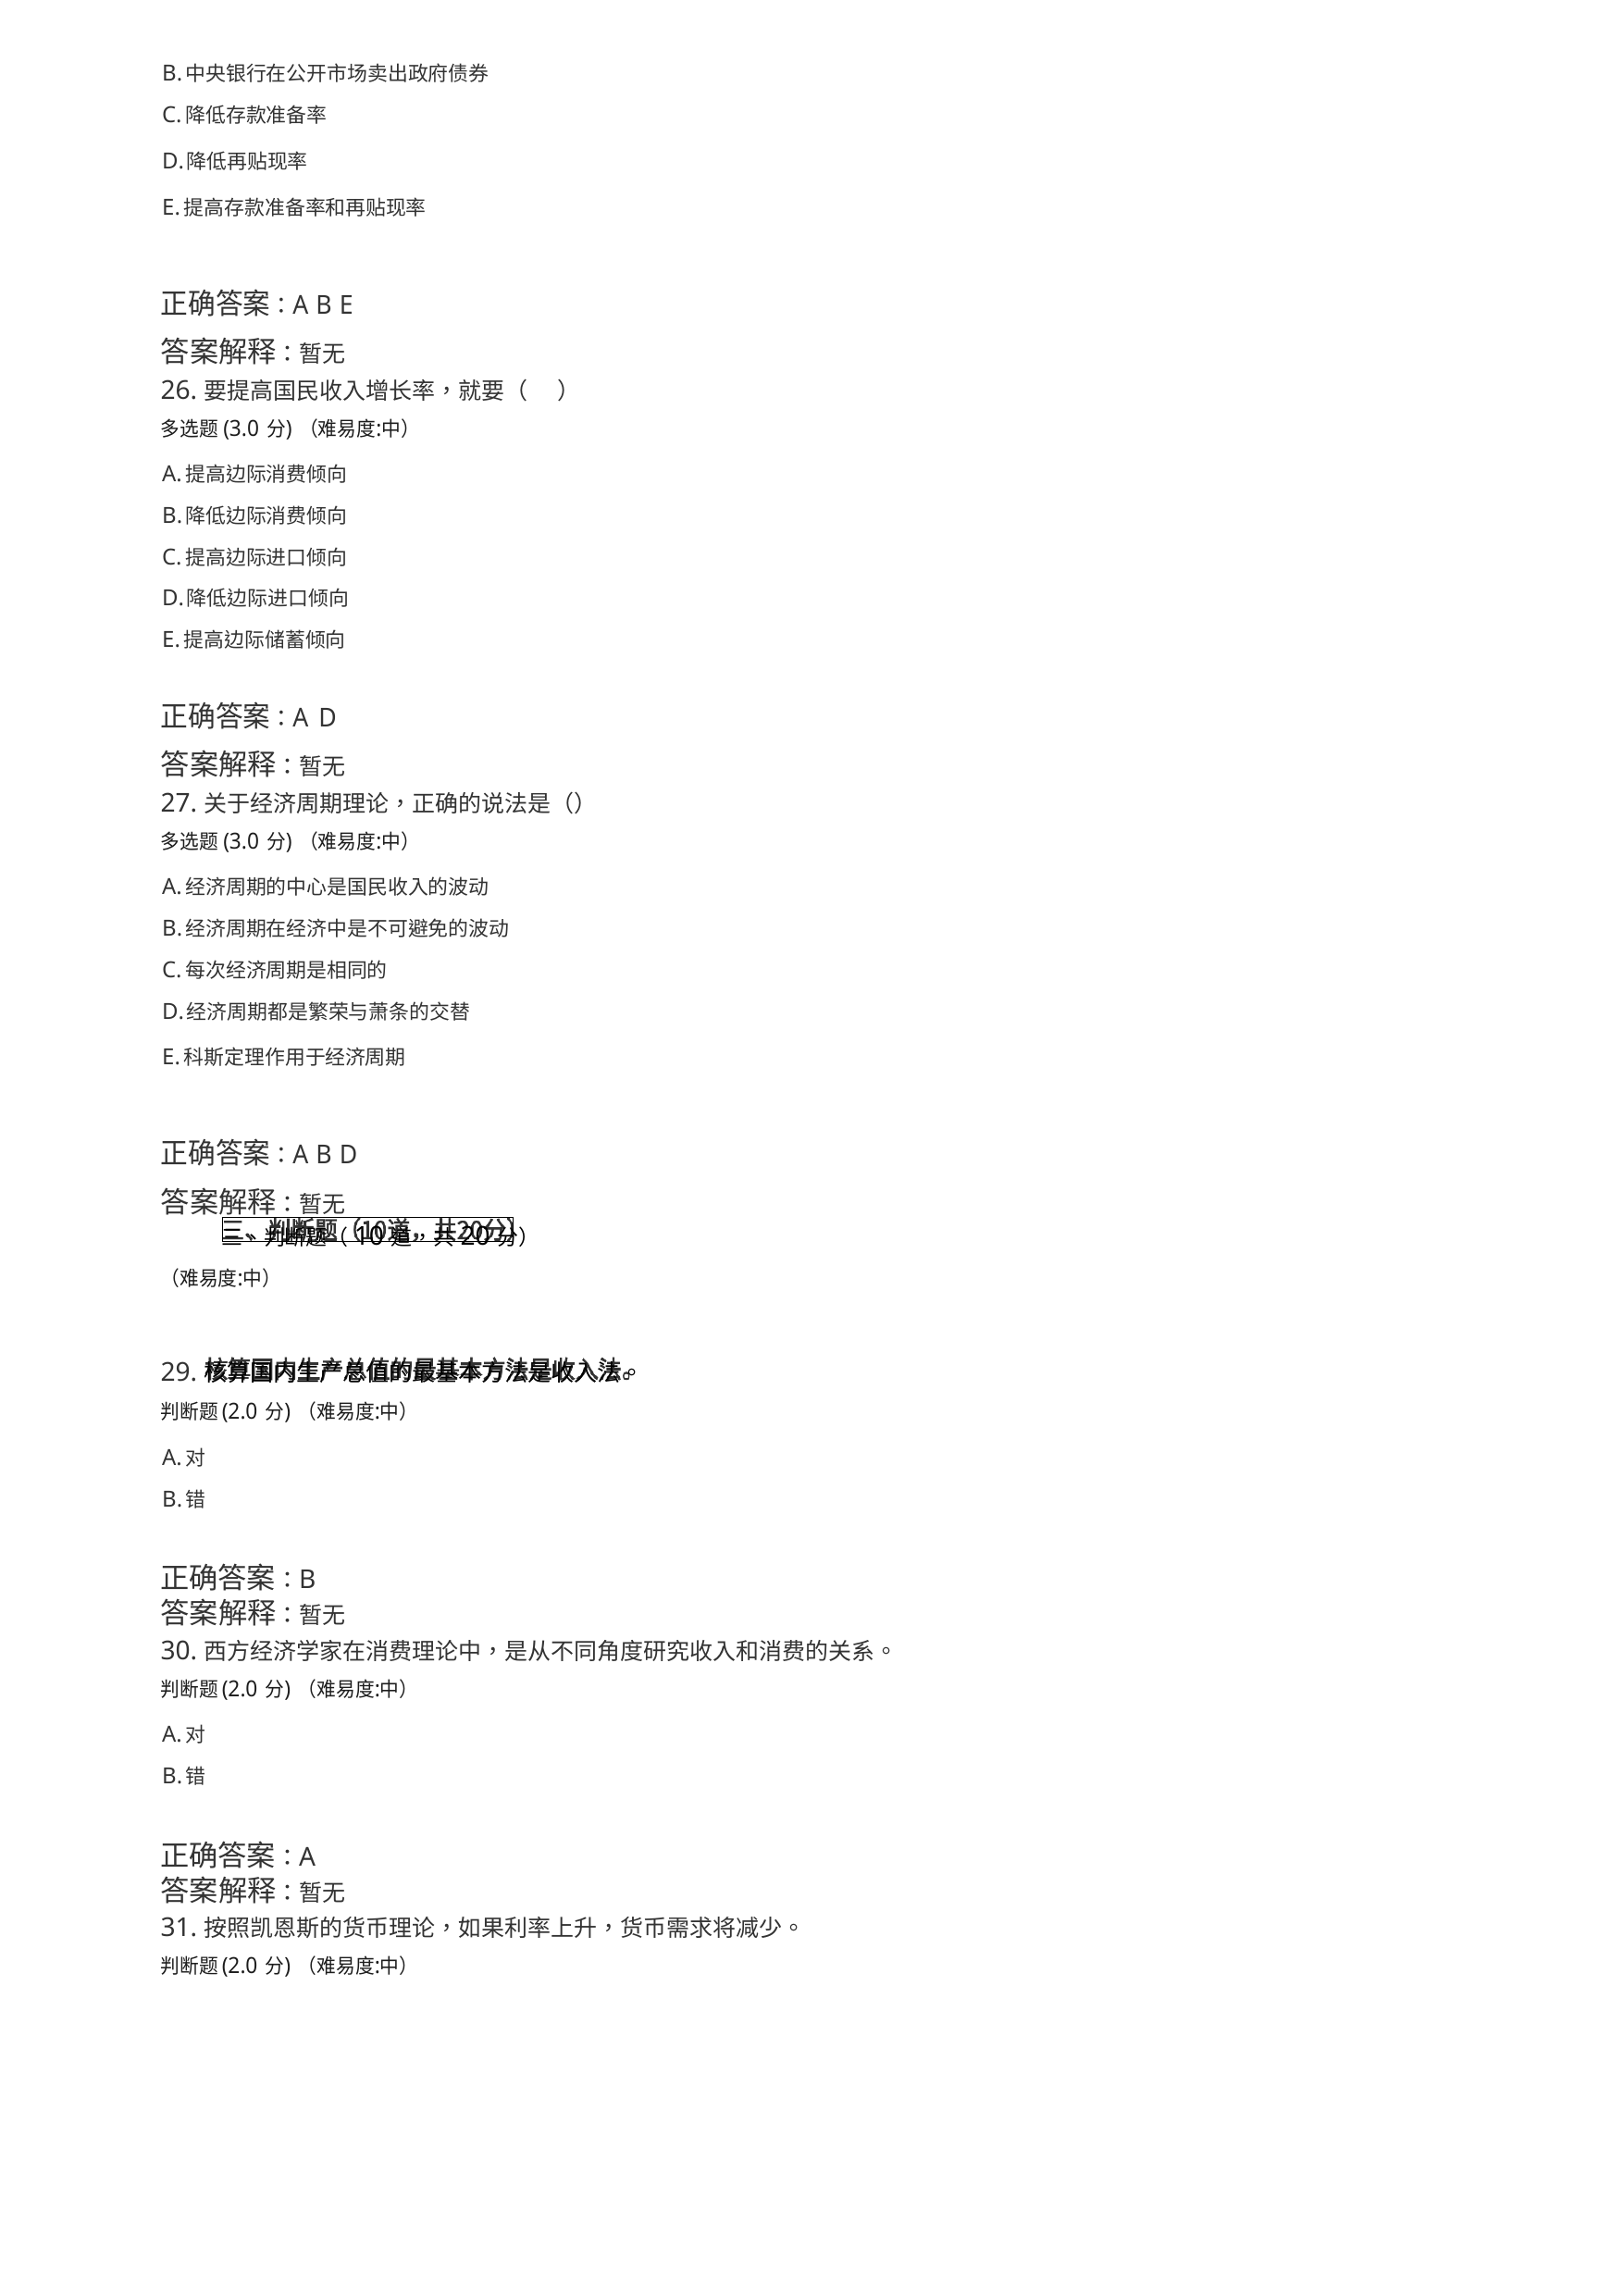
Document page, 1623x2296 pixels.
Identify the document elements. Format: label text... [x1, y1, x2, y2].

list 降低再贴现率 [162, 145, 1474, 175]
subtitle 按照凯恩斯的货币理论，如果利率上升，货币需求将减少。 [160, 1909, 1474, 1943]
text 答案解释：暂⽆ [160, 1172, 1474, 1222]
picture [478, 1228, 486, 1241]
list 降低存款准备率 [162, 99, 1474, 130]
text 正确答案：A B D [160, 1136, 1474, 1172]
text （难易度:中） [160, 1262, 1474, 1292]
text 答案解释：暂⽆ [160, 734, 1474, 786]
list 经济周期的中⼼是国⺠收⼊的波动 [162, 871, 1474, 901]
list 对 [162, 1719, 1474, 1749]
text 多选题 (3.0 分) （难易度:中） [160, 825, 1474, 855]
text 正确答案：A D [160, 699, 1474, 734]
list 提⾼边际储蓄倾向 [162, 624, 1474, 653]
list 中央银⾏在公开市场卖出政府债券 [162, 52, 1474, 88]
text 多选题 (3.0 分) （难易度:中） [160, 412, 1474, 442]
list 错 [162, 1483, 1474, 1513]
text 答案解释：暂⽆ [160, 321, 1474, 373]
list 核算国内⽣产总值的最基本⽅法是收⼊法。 [160, 1347, 1474, 1390]
text 正确答案：A B E [160, 286, 1474, 321]
picture [223, 1222, 513, 1241]
subtitle 西⽅经济学家在消费理论中，是从不同⻆度研究收⼊和消费的关系。 [160, 1632, 1474, 1667]
text 正确答案：A 答案解释：暂⽆ [160, 1837, 346, 1909]
list 提⾼边际进⼝倾向 [162, 540, 1474, 571]
text 正确答案：B 答案解释：暂⽆ [160, 1560, 346, 1632]
text 判断题 (2.0 分) （难易度:中） [160, 1396, 1474, 1426]
list 科斯定理作⽤于经济周期 [162, 1041, 1474, 1071]
list 提⾼存款准备率和再贴现率 [162, 191, 1474, 221]
list 对 [162, 1442, 1474, 1472]
picture [505, 1236, 513, 1241]
subtitle 要提⾼国⺠收⼊增⻓率，就要（ ） [160, 373, 1474, 406]
list 提⾼边际消费倾向 [162, 458, 1474, 489]
list 经济周期在经济中是不可避免的波动 [162, 912, 1474, 942]
list 降低边际消费倾向 [162, 500, 1474, 529]
list 降低边际进⼝倾向 [162, 582, 1474, 613]
list 每次经济周期是相同的 [162, 954, 1474, 984]
subtitle 关于经济周期理论，正确的说法是（） [160, 786, 1474, 819]
picture [372, 1228, 379, 1241]
list 经济周期都是繁荣与萧条的交替 [162, 995, 1474, 1025]
text 判断题 (2.0 分) （难易度:中） [160, 1673, 1474, 1703]
text 判断题 (2.0 分) （难易度:中） [160, 1950, 1474, 1980]
list 错 [162, 1760, 1474, 1790]
